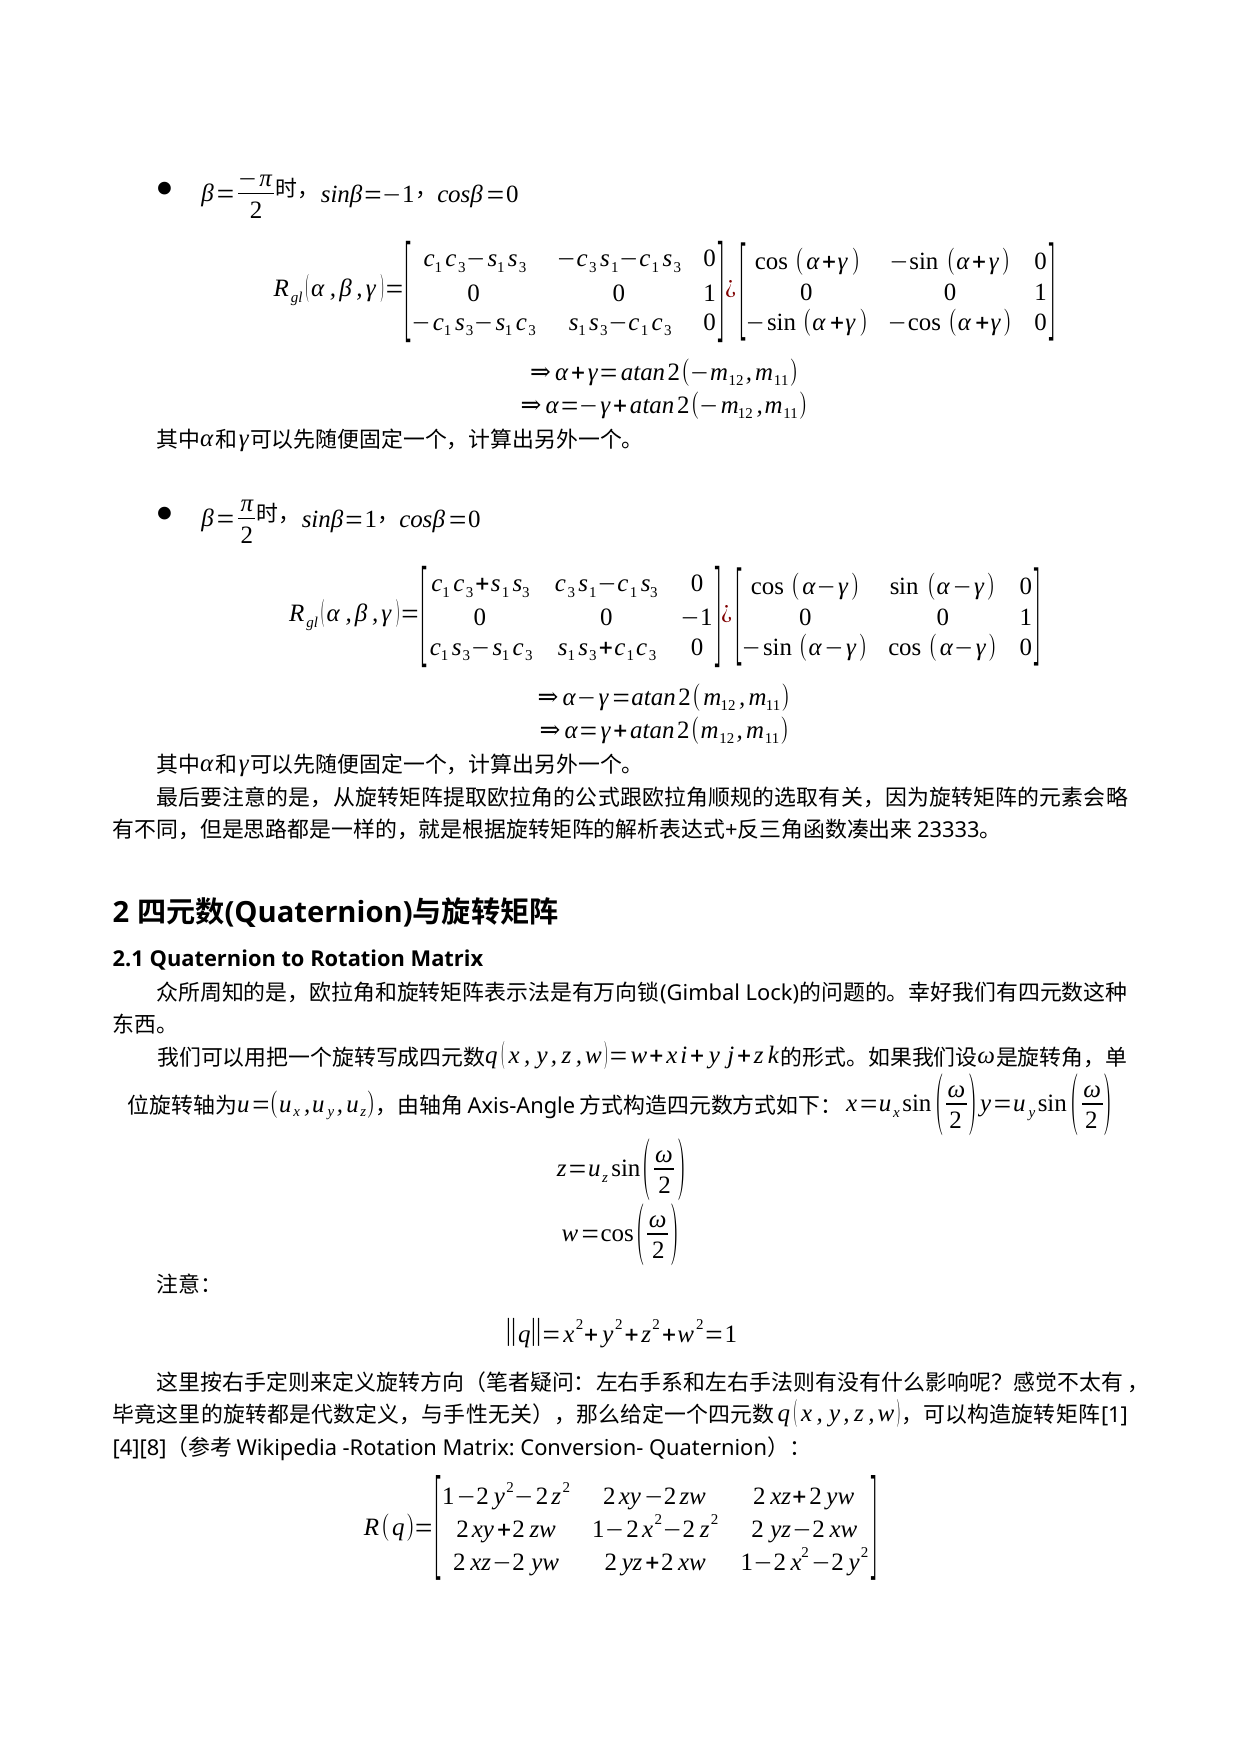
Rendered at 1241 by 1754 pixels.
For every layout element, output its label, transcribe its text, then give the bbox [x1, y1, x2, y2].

text 这里按右手定则来定义旋转方向（笔者疑问：左右手系和左右手法则有没有什么影响呢？感觉不太有，毕竟这里的旋转都是代数定义，与手性无关），那么给定一个四元数，可以构造旋转矩阵[1][4][8]（参考Wikipedia -Rotation Matrix: Conversion- Quaternion）： [112, 1364, 1128, 1462]
text 注意： [112, 1267, 1128, 1299]
list 时，， [156, 162, 1128, 227]
text 2.1 Quaternion to Rotation Matrix [112, 942, 1128, 974]
text 最后要注意的是，从旋转矩阵提取欧拉角的公式跟欧拉角顺规的选取有关，因为旋转矩阵的元素会略有不同，但是思路都是一样的，就是根据旋转矩阵的解析表达式+反三角函数凑出来23333。 [112, 779, 1128, 844]
text 2 四元数(Quaternion)与旋转矩阵 [112, 877, 1128, 942]
list 时，， [156, 487, 1128, 552]
text 我们可以用把一个旋转写成四元数的形式。如果我们设是旋转角，单位旋转轴为，由轴角Axis-Angle方式构造四元数方式如下： [112, 1039, 1128, 1202]
text 其中和可以先随便固定一个，计算出另外一个。 [112, 422, 1128, 454]
text 众所周知的是，欧拉角和旋转矩阵表示法是有万向锁(Gimbal Lock)的问题的。幸好我们有四元数这种东西。 [112, 974, 1128, 1039]
text 其中和可以先随便固定一个，计算出另外一个。 [112, 747, 1128, 779]
